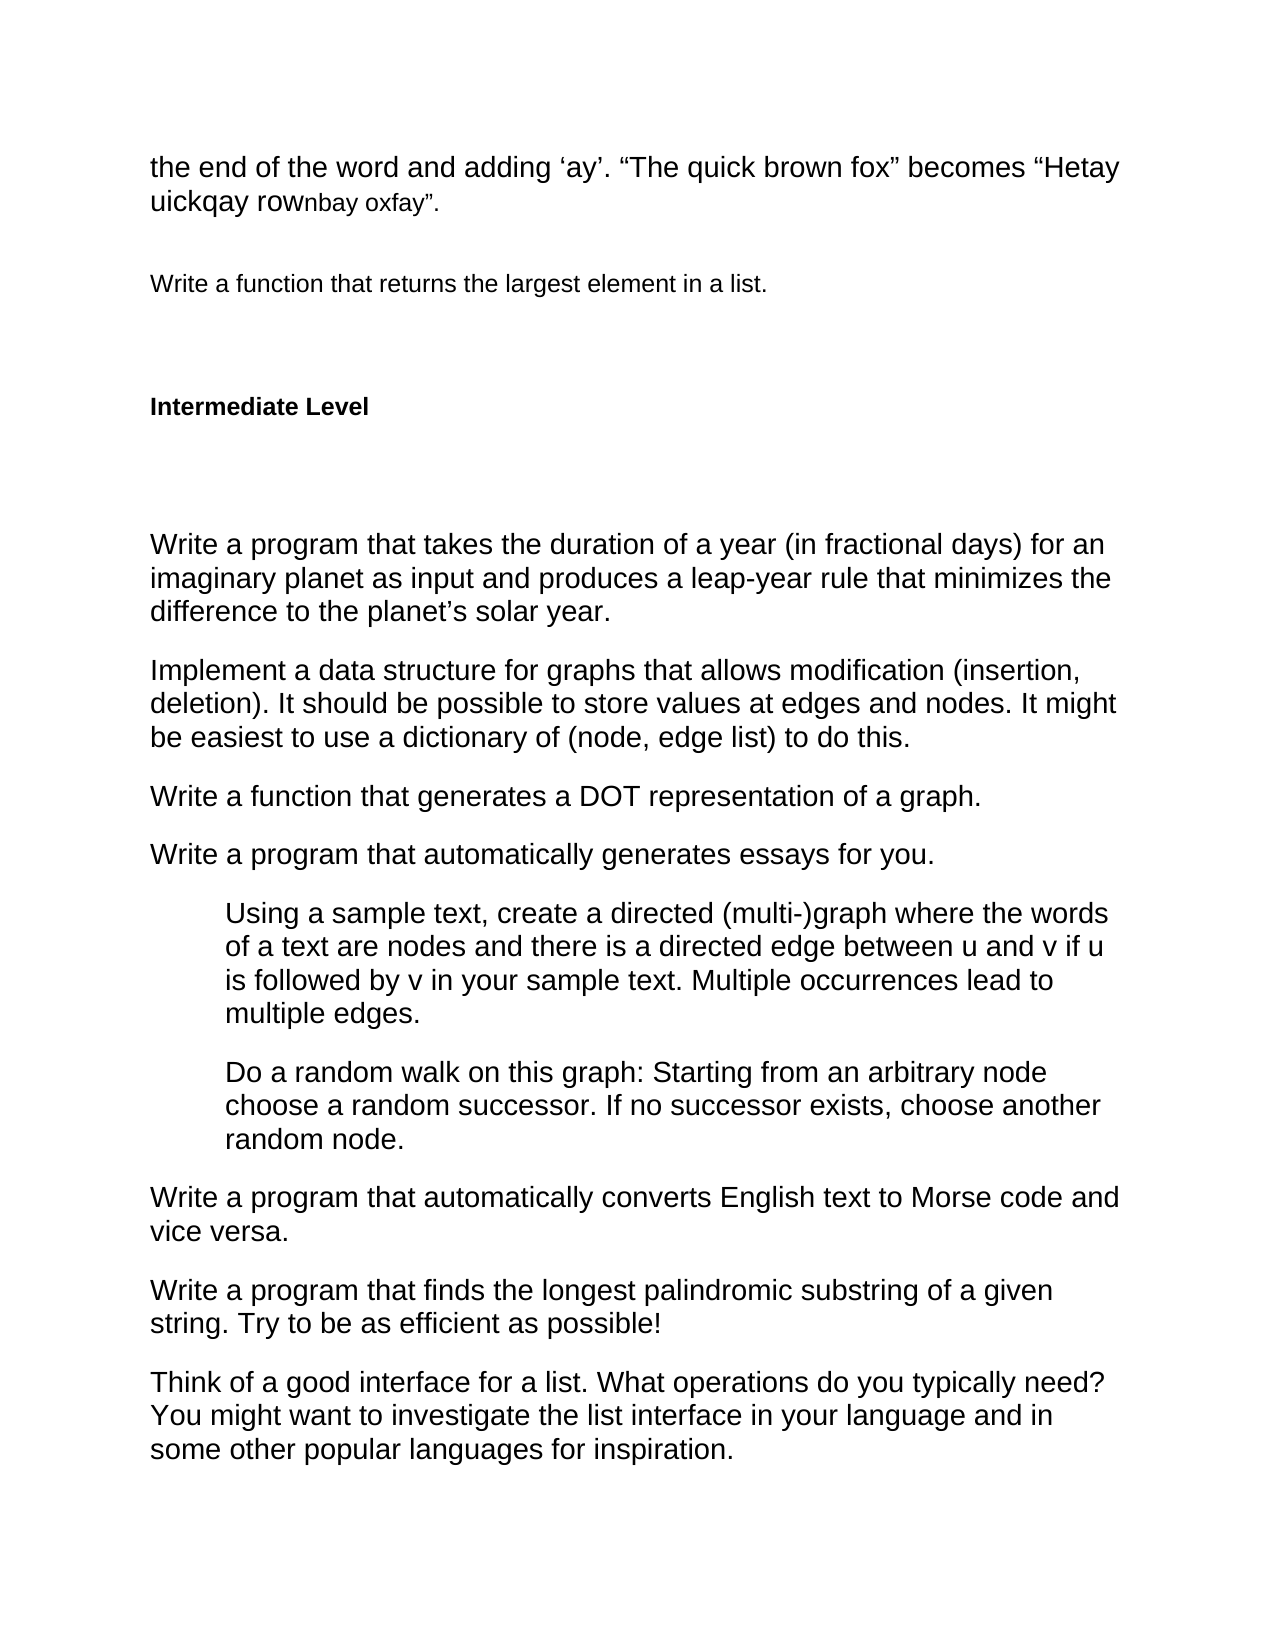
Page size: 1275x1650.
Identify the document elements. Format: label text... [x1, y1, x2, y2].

text Write a function that returns the largest element in a list. [544, 281, 1125, 296]
text Write a function that returns the largest element in a list. [150, 281, 543, 296]
text Write a function that generates a DOT representation of a graph. [150, 778, 1125, 812]
text Write a program that automatically generates essays for you. [150, 837, 1125, 871]
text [150, 150, 1125, 217]
text Write a program that automatically converts English text to Morse code and vice versa. [150, 1180, 1125, 1247]
text Do a random walk on this graph: Starting from an arbitrary node choose a random successor. If no successor exists, choose another random node. [225, 1055, 1125, 1155]
text Write a program that takes the duration of a year (in fractional days) for an imaginary planet as input and produces a leap-year rule that minimizes the difference to the planet’s solar year. [150, 527, 1125, 628]
text Write a program that finds the longest palindromic substring of a given string. Try to be as efficient as possible! [150, 1272, 1125, 1339]
text Think of a good interface for a list. What operations do you typically need? You might want to investigate the list interface in your language and in some other popular languages for inspiration. [150, 1364, 1125, 1465]
text Implement a data structure for graphs that allows modification (insertion, deletion). It should be possible to store values at edges and nodes. It might be easiest to use a dictionary of (node, edge list) to do this. [150, 653, 1125, 753]
text Intermediate Level [150, 404, 1125, 419]
text Using a sample text, create a directed (multi-)graph where the words of a text are nodes and there is a directed edge between u and v if u is followed by v in your sample text. Multiple occurrences lead to multiple edges. [225, 896, 1125, 1030]
